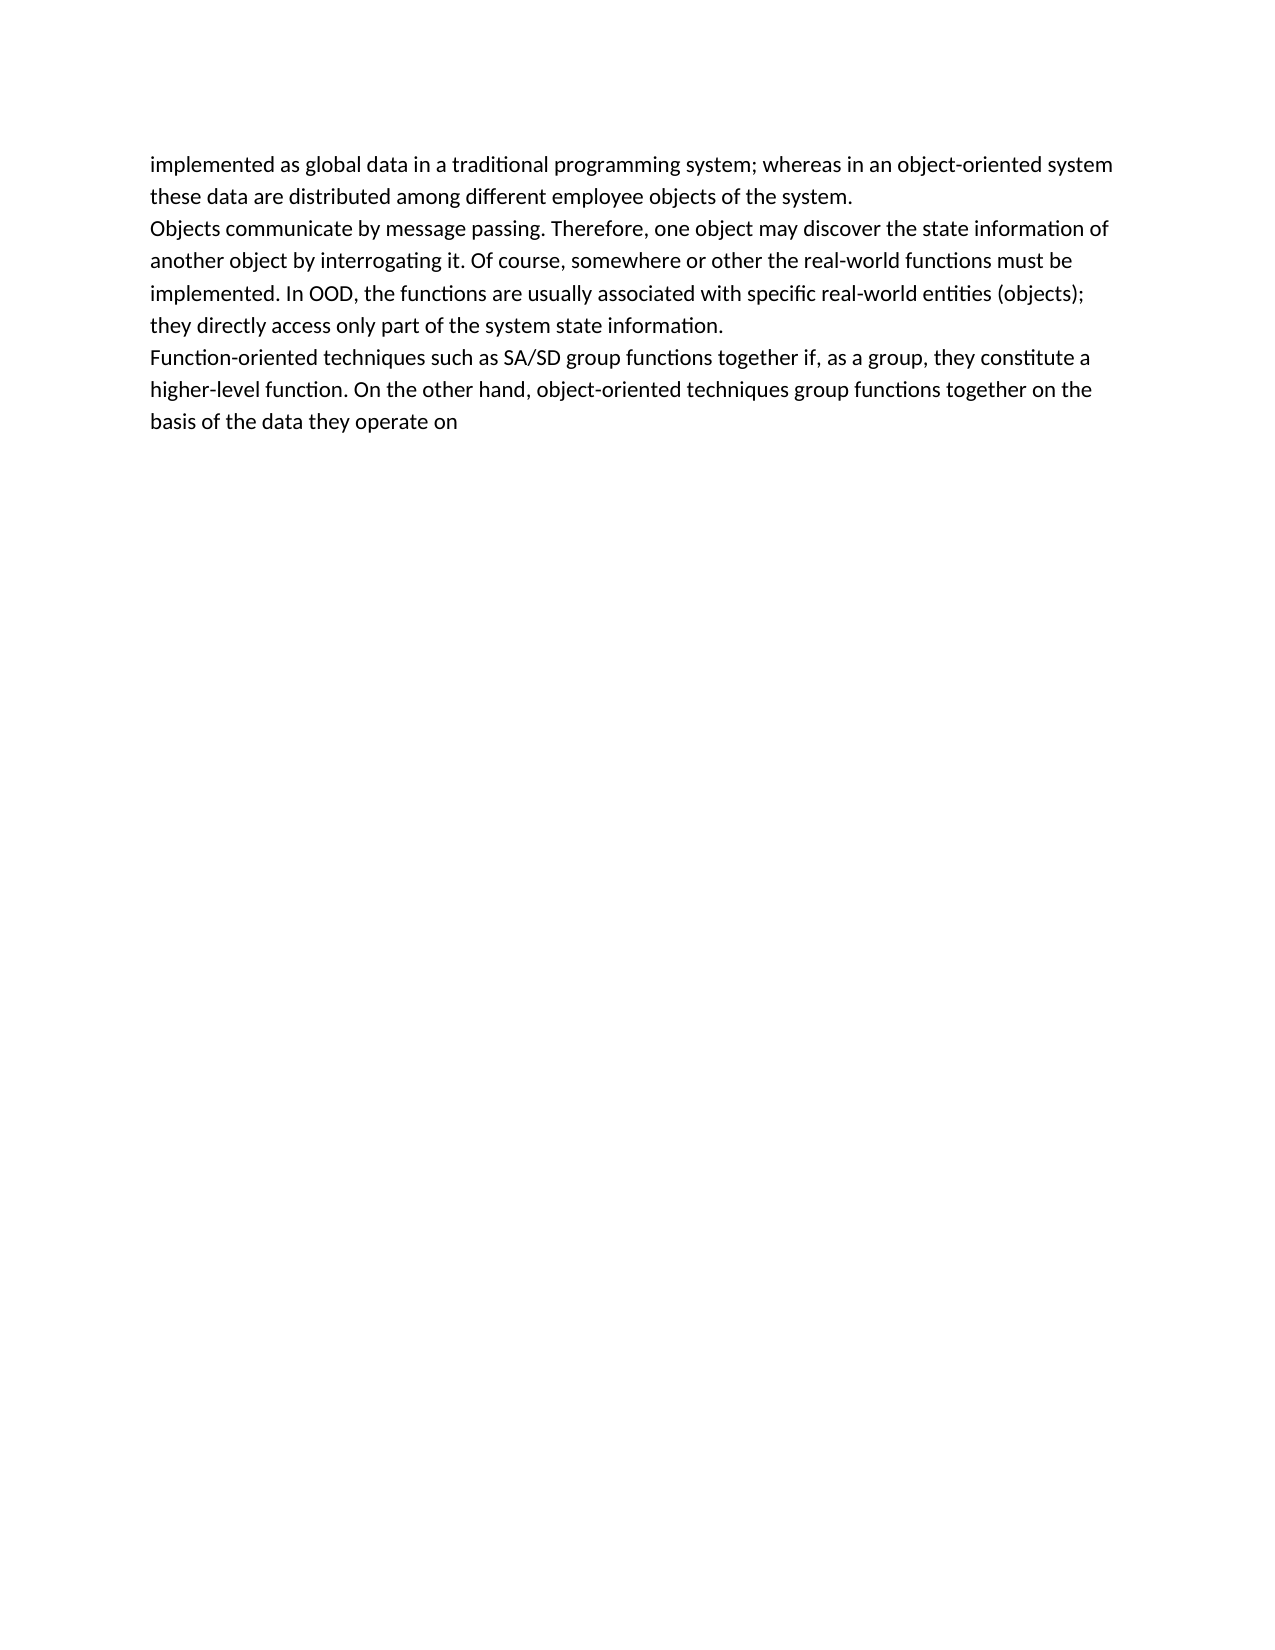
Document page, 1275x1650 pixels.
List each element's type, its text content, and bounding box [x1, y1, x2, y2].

text Function-oriented techniques such as SA/SD group functions together if, as a group, they constitute a higher-level function. On the other hand, object-oriented techniques group functions together on the basis of the data they operate on [150, 343, 1125, 436]
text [150, 150, 1125, 210]
text Objects communicate by message passing. Therefore, one object may discover the state information of another object by interrogating it. Of course, somewhere or other the real-world functions must be implemented. In OOD, the functions are usually associated with specific real-world entities (objects); they directly access only part of the system state information. [150, 214, 1125, 339]
